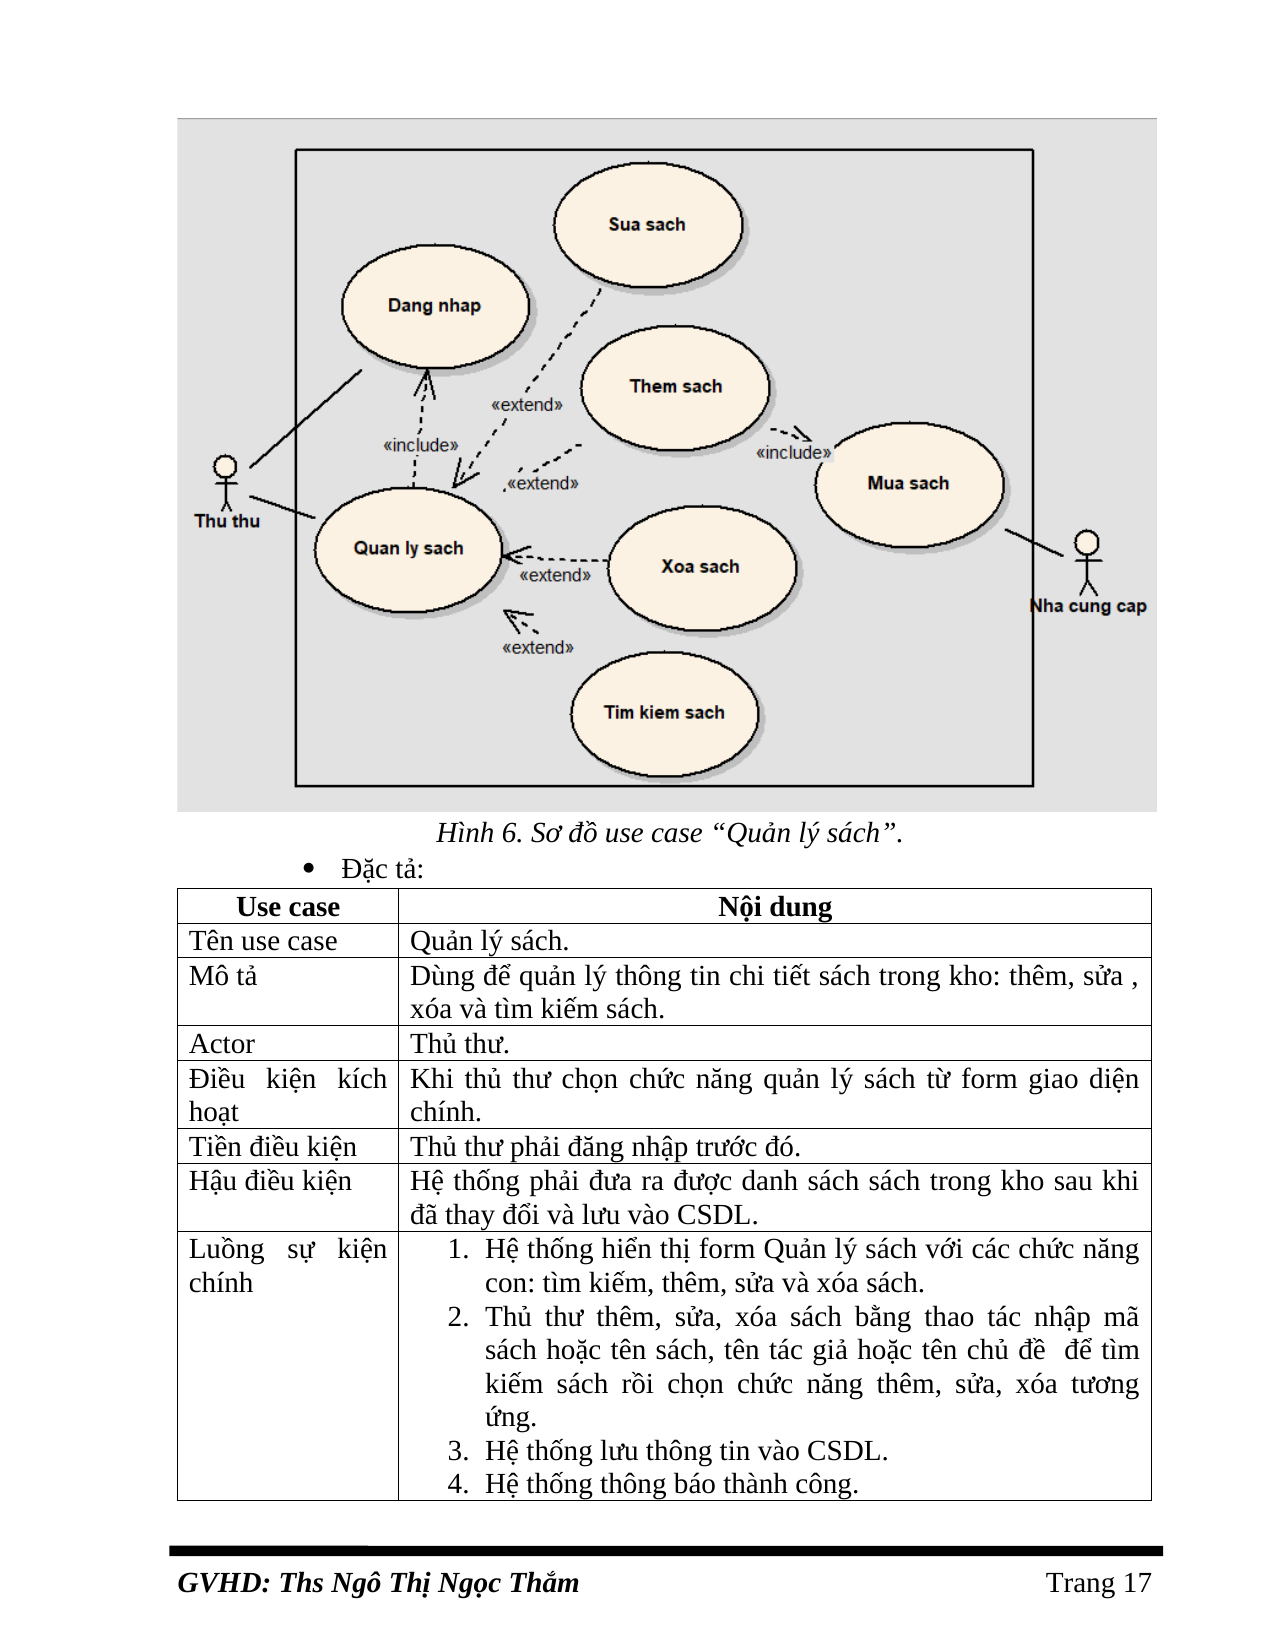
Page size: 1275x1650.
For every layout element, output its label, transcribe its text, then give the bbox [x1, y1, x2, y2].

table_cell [399, 1232, 1151, 1500]
table_cell Luồng sự kiện chính [178, 1232, 398, 1500]
text Hình 6. Sơ đồ use case “Quản lý sách”. [228, 815, 1039, 848]
table_cell Hệ thống phải đưa ra được danh sách sách trong kho sau khi đã thay đổi và lưu vào CSDL. [399, 1164, 1151, 1231]
table_cell Tiền điều kiện [178, 1129, 398, 1162]
picture [177, 118, 1157, 812]
table_cell Thủ thư phải đăng nhập trước đó. [399, 1129, 1151, 1162]
table_cell Quản lý sách. [399, 924, 1151, 957]
table_cell Hậu điều kiện [178, 1164, 398, 1231]
table_header Nội dung [399, 889, 1151, 922]
table_header Use case [178, 889, 398, 922]
table_cell Tên use case [178, 924, 398, 957]
list Đặc tả: [303, 851, 1039, 885]
table_cell Điều kiện kích hoạt [178, 1061, 398, 1128]
table_cell Dùng để quản lý thông tin chi tiết sách trong kho: thêm, sửa , xóa và tìm kiếm sách. [399, 958, 1151, 1025]
table_cell Mô tả [178, 958, 398, 1025]
table_cell Khi thủ thư chọn chức năng quản lý sách từ form giao diện chính. [399, 1061, 1151, 1128]
table_cell Thủ thư. [399, 1026, 1151, 1060]
table_cell Actor [178, 1026, 398, 1060]
